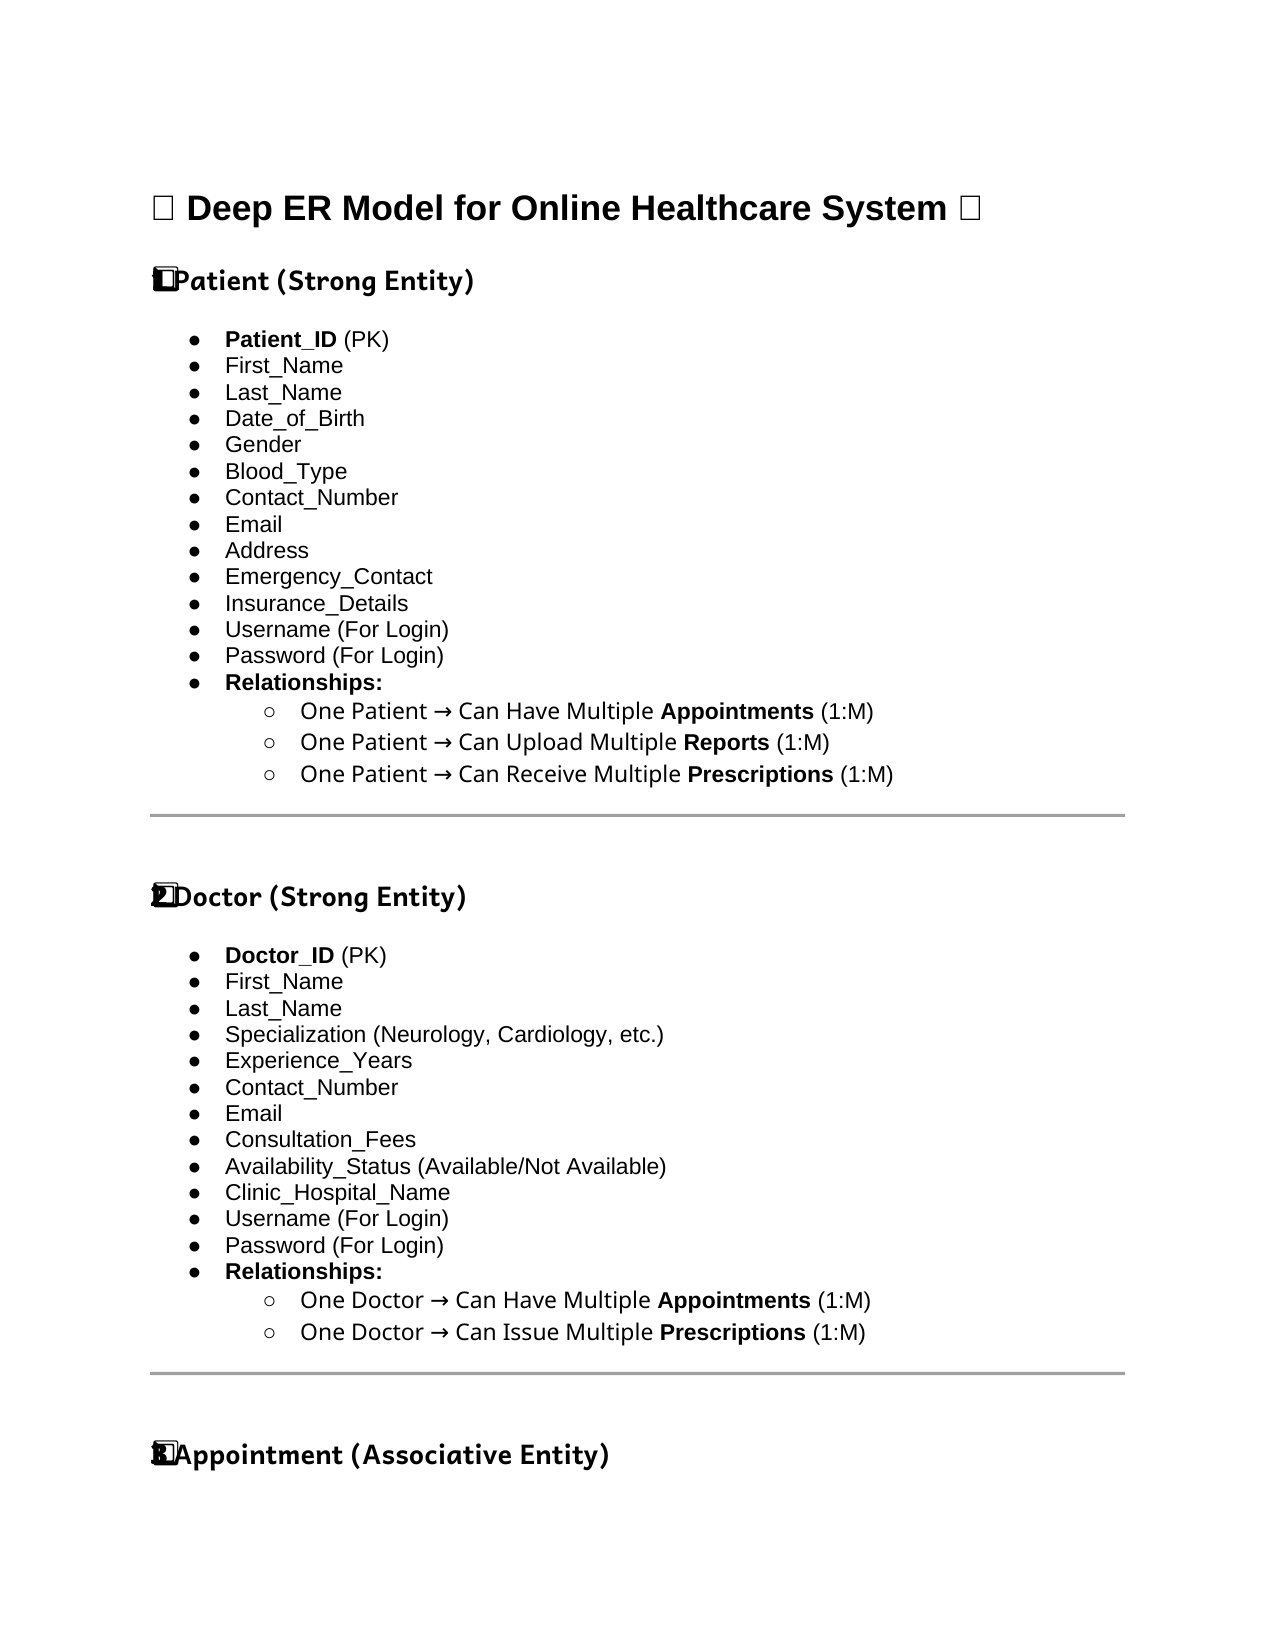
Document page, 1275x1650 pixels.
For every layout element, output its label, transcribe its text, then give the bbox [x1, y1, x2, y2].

list Experience_Years [187, 1047, 1125, 1073]
list One Doctor → Can Issue Multiple Prescriptions (1:M) [262, 1316, 1125, 1347]
list Insurance_Details [187, 589, 1125, 616]
list Contact_Number [187, 484, 1125, 511]
list Address [187, 537, 1125, 563]
list Relationships: [187, 669, 1125, 695]
list One Doctor → Can Have Multiple Appointments (1:M) [262, 1284, 1125, 1316]
subtitle 🔥 Deep ER Model for Online Healthcare System 🔥 [150, 187, 1125, 228]
list Emergency_Contact [187, 563, 1125, 589]
subtitle 2️⃣ Doctor (Strong Entity) [150, 873, 1125, 917]
list First_Name [187, 352, 1125, 379]
list Date_of_Birth [187, 405, 1125, 431]
subtitle 3️⃣ Appointment (Associative Entity) [150, 1431, 1125, 1475]
list Blood_Type [187, 458, 1125, 484]
list First_Name [187, 968, 1125, 994]
subtitle 1️⃣ Patient (Strong Entity) [150, 257, 1125, 301]
list Contact_Number [187, 1073, 1125, 1100]
list One Patient → Can Receive Multiple Prescriptions (1:M) [262, 757, 1125, 789]
list Doctor_ID (PK) [187, 942, 1125, 968]
list Availability_Status (Available/Not Available) [187, 1153, 1125, 1179]
list Username (For Login) [187, 616, 1125, 642]
list Last_Name [187, 379, 1125, 405]
list Password (For Login) [187, 1232, 1125, 1258]
list Patient_ID (PK) [187, 326, 1125, 352]
list Relationships: [187, 1258, 1125, 1284]
list Last_Name [187, 994, 1125, 1021]
list Specialization (Neurology, Cardiology, etc.) [187, 1021, 1125, 1047]
list Email [187, 1100, 1125, 1126]
list Clinic_Hospital_Name [187, 1179, 1125, 1205]
list Password (For Login) [187, 642, 1125, 669]
list Email [187, 511, 1125, 537]
list Consultation_Fees [187, 1126, 1125, 1153]
list One Patient → Can Have Multiple Appointments (1:M) [262, 695, 1125, 726]
list Username (For Login) [187, 1205, 1125, 1232]
list One Patient → Can Upload Multiple Reports (1:M) [262, 726, 1125, 757]
list Gender [187, 431, 1125, 458]
